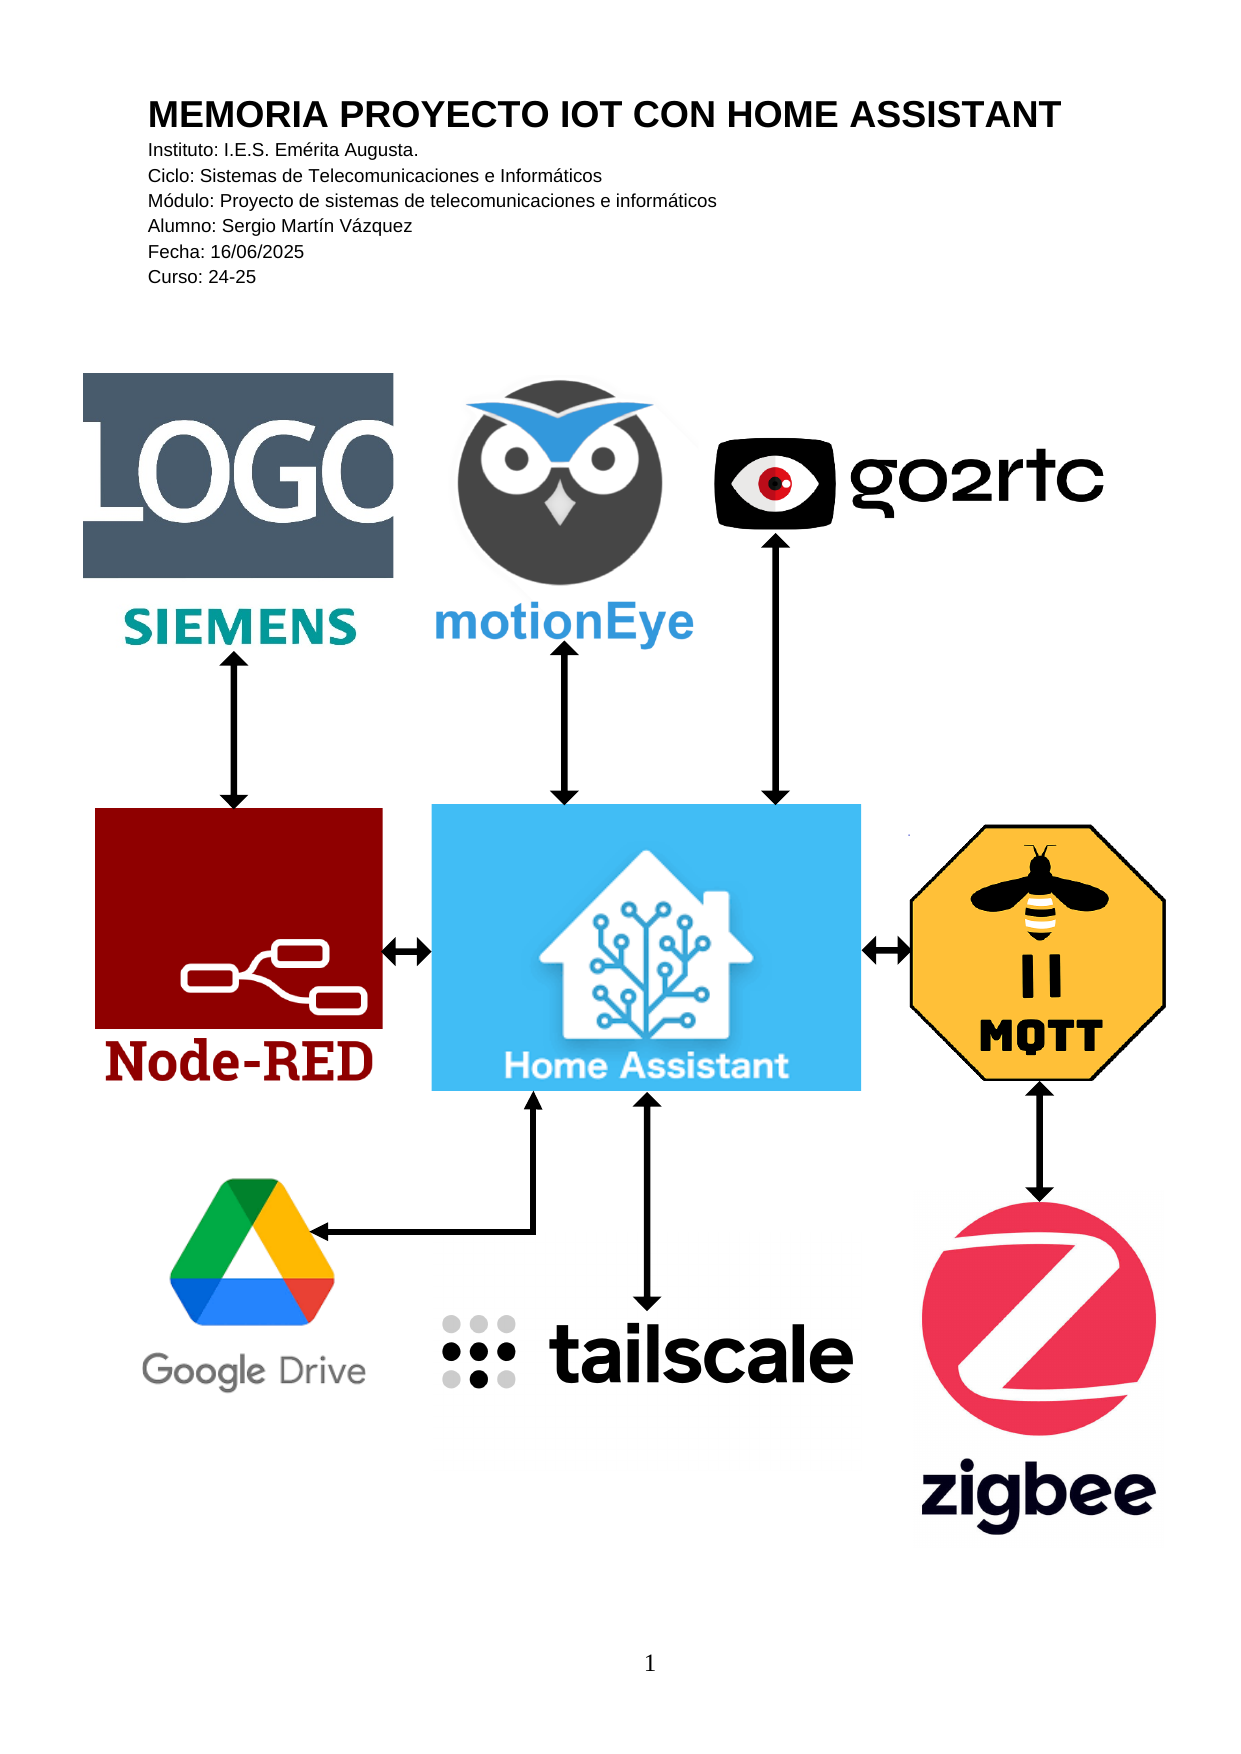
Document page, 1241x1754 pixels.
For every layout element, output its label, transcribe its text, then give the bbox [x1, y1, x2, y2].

text Módulo: Proyecto de sistemas de telecomunicaciones e informáticos [148, 190, 1154, 211]
text MEMORIA PROYECTO IOT CON HOME ASSISTANT [148, 92, 1154, 135]
text Fecha: 16/06/2025 [148, 240, 1154, 262]
text Instituto: I.E.S. Emérita Augusta. [148, 139, 1154, 161]
picture [431, 804, 862, 1091]
picture [906, 823, 1173, 1081]
text Alumno: Sergio Martín Vázquez [148, 215, 1154, 237]
picture [912, 1190, 1164, 1548]
text Ciclo: Sistemas de Telecomunicaciones e Informáticos [148, 164, 1154, 186]
picture [95, 808, 383, 1096]
text Curso: 24-25 [148, 266, 1154, 287]
picture [83, 373, 394, 685]
picture [142, 1169, 366, 1397]
picture [433, 1232, 862, 1471]
picture [430, 375, 1124, 653]
